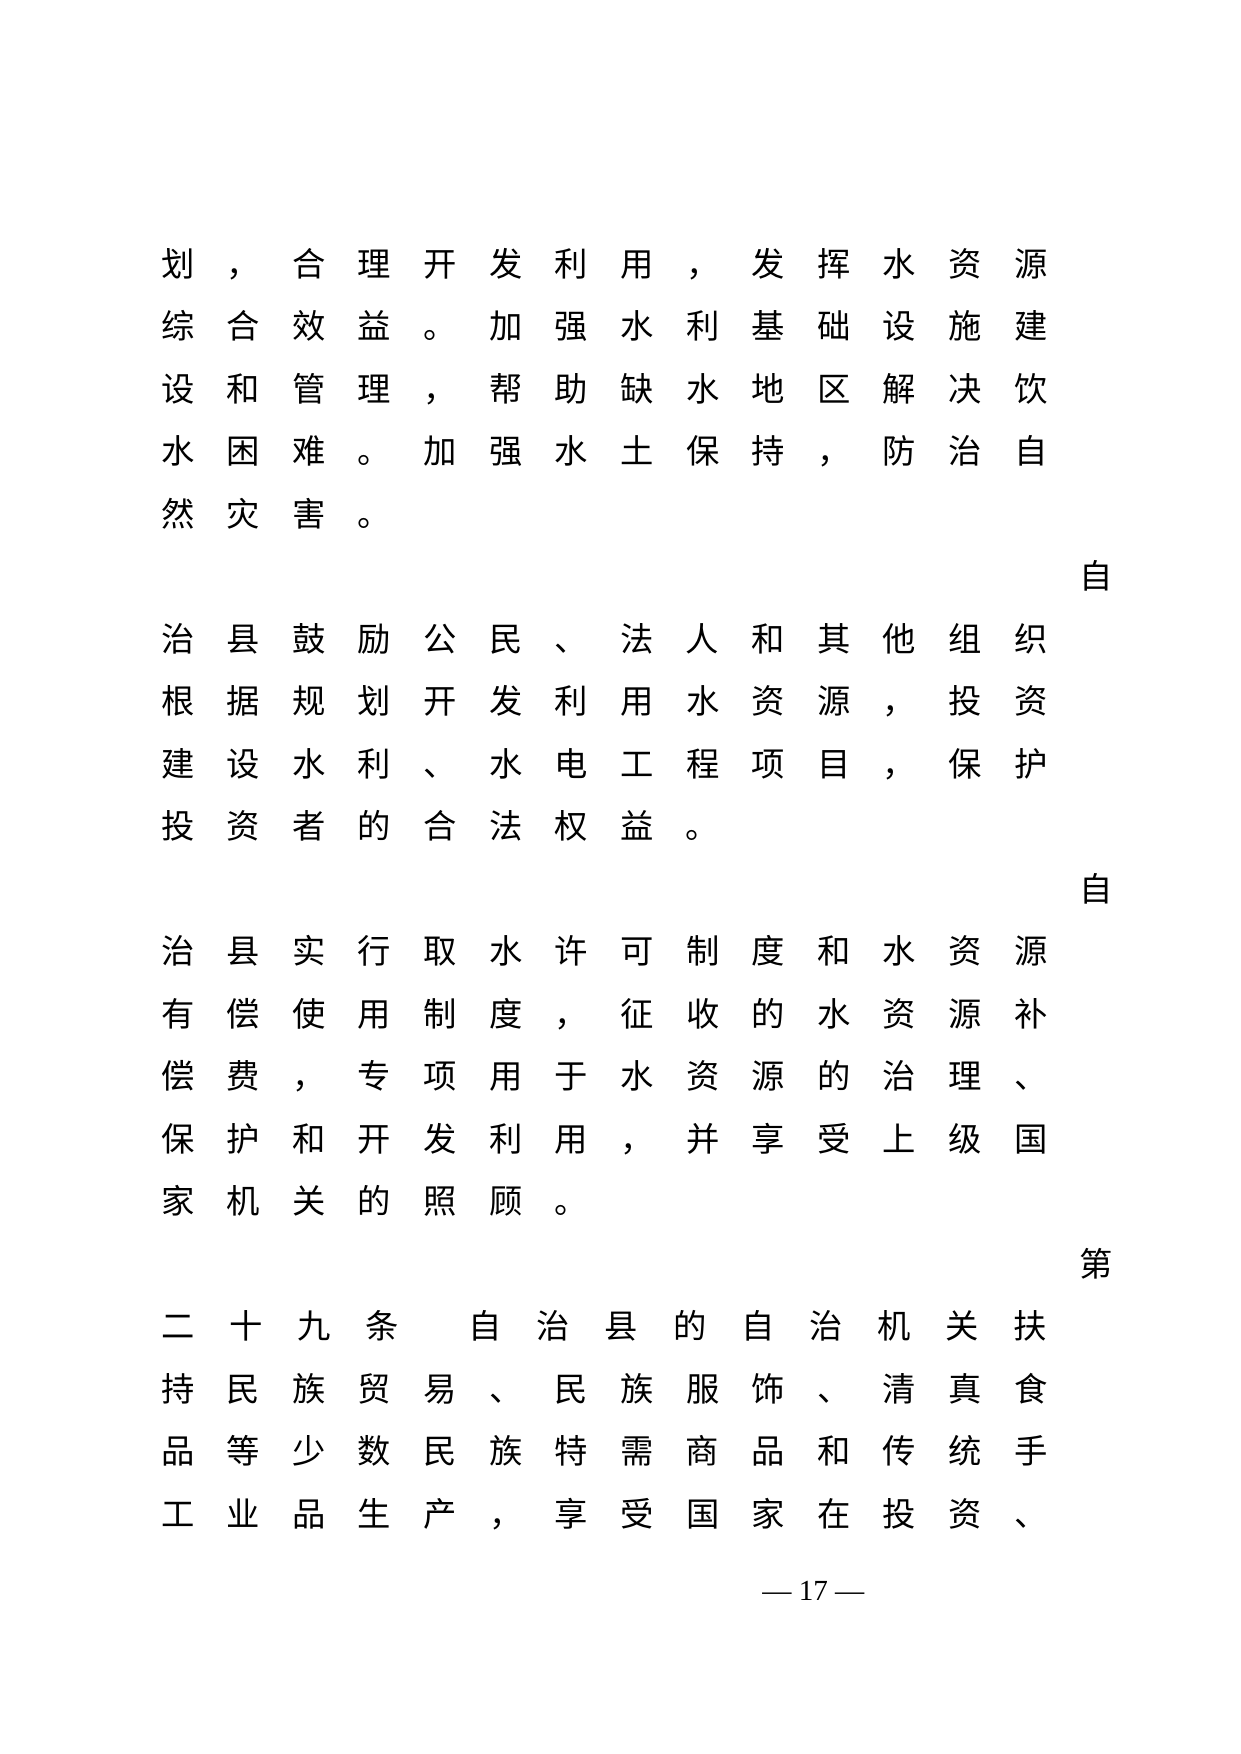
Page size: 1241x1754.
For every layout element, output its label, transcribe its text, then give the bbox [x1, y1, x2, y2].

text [161, 1231, 1079, 1543]
text 自治县实行取水许可制度和水资源有偿使用制度，征收的水资源补偿费，专项用于水资源的治理、保护和开发利用，并享受上级国家机关的照顾。 [161, 856, 1079, 1231]
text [161, 231, 1079, 543]
text 自治县鼓励公民、法人和其他组织根据规划开发利用水资源，投资建设水利、水电工程项目，保护投资者的合法权益。 [161, 543, 1079, 856]
